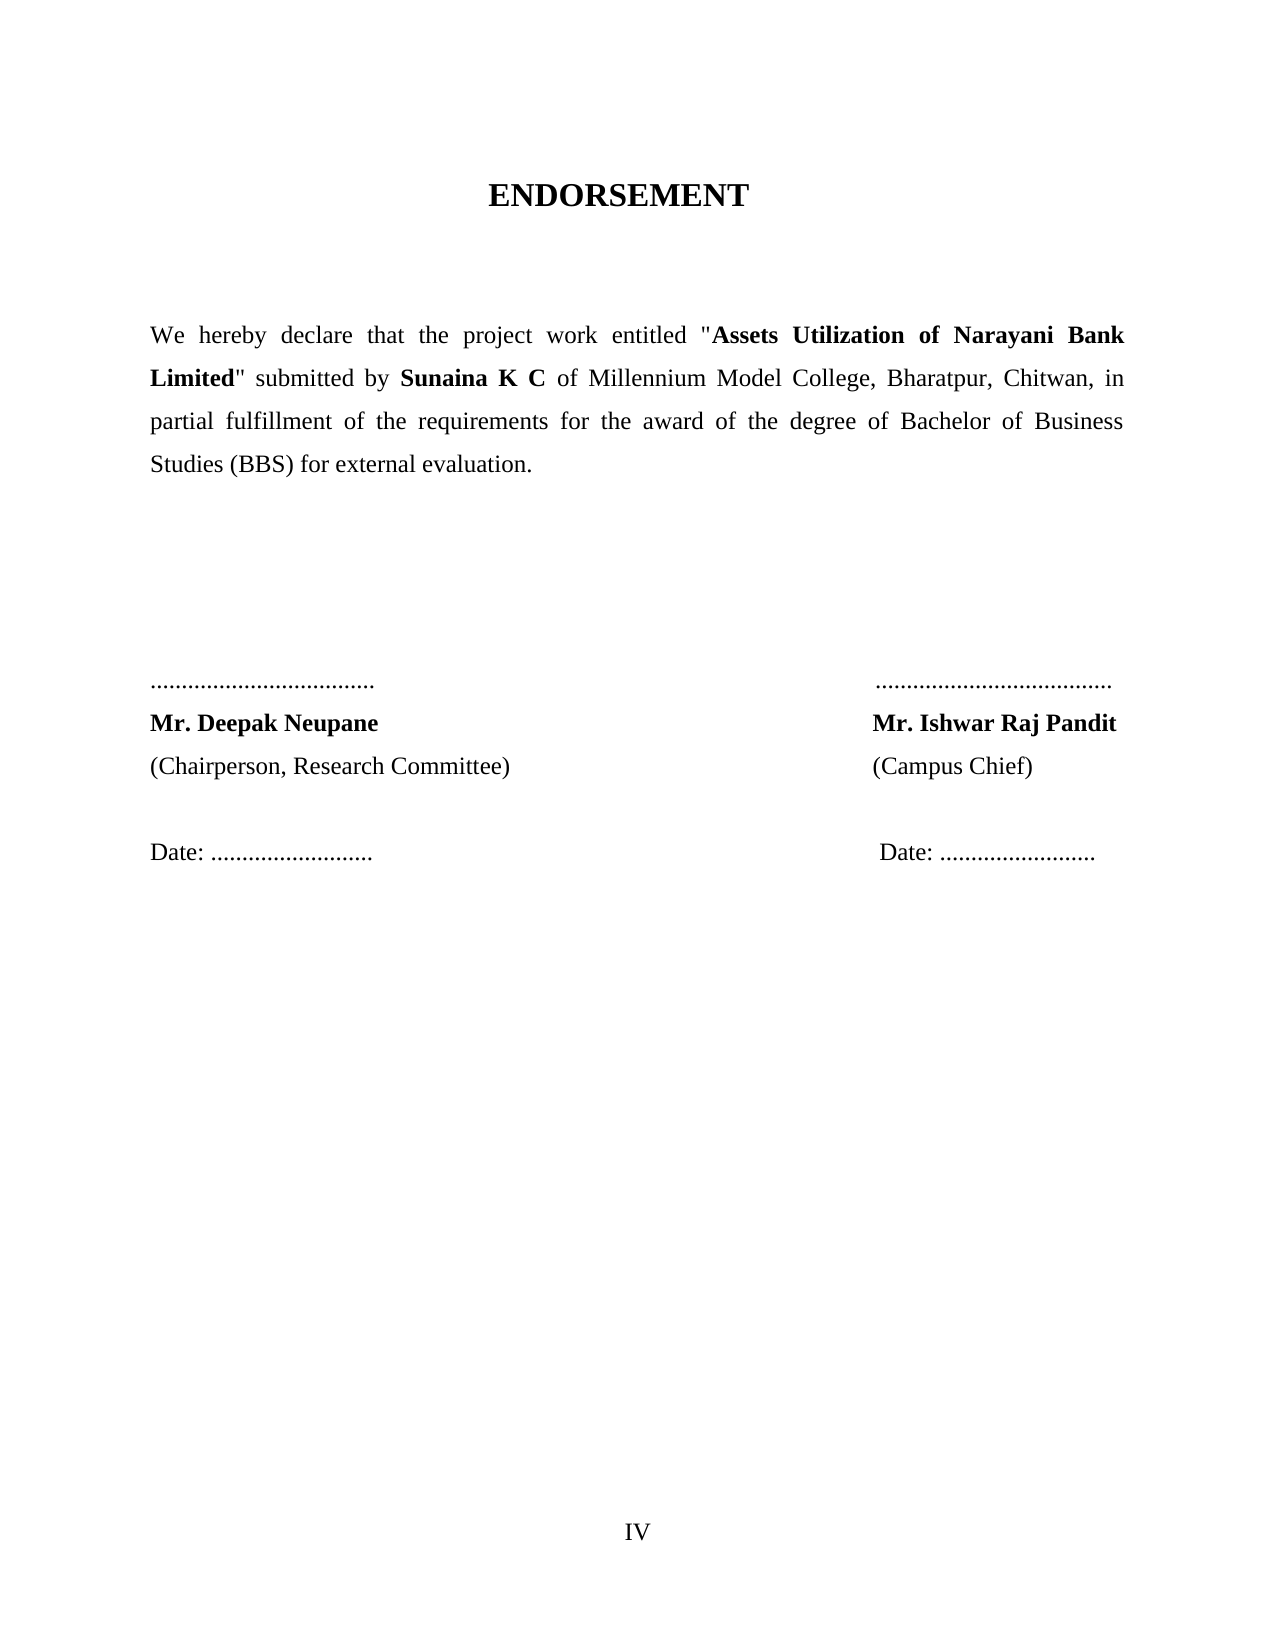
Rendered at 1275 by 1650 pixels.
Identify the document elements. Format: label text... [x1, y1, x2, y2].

subtitle ENDORSEMENT [112, 175, 1125, 213]
text .................................... ...................................... [150, 665, 1125, 693]
text Date: .......................... Date: ......................... [150, 837, 1125, 866]
text Mr. Deepak Neupane Mr. Ishwar Raj Pandit [150, 708, 1125, 737]
text We hereby declare that the project work entitled "Assets Utilization of Narayani Bank Limited" submitted by Sunaina K C of Millennium Model College, Bharatpur, Chitwan, in partial fulfillment of the requirements for the award of the degree of Bachelor of Business Studies (BBS) for external evaluation. [150, 320, 1125, 478]
text (Chairperson, Research Committee) (Campus Chief) [150, 751, 1125, 780]
